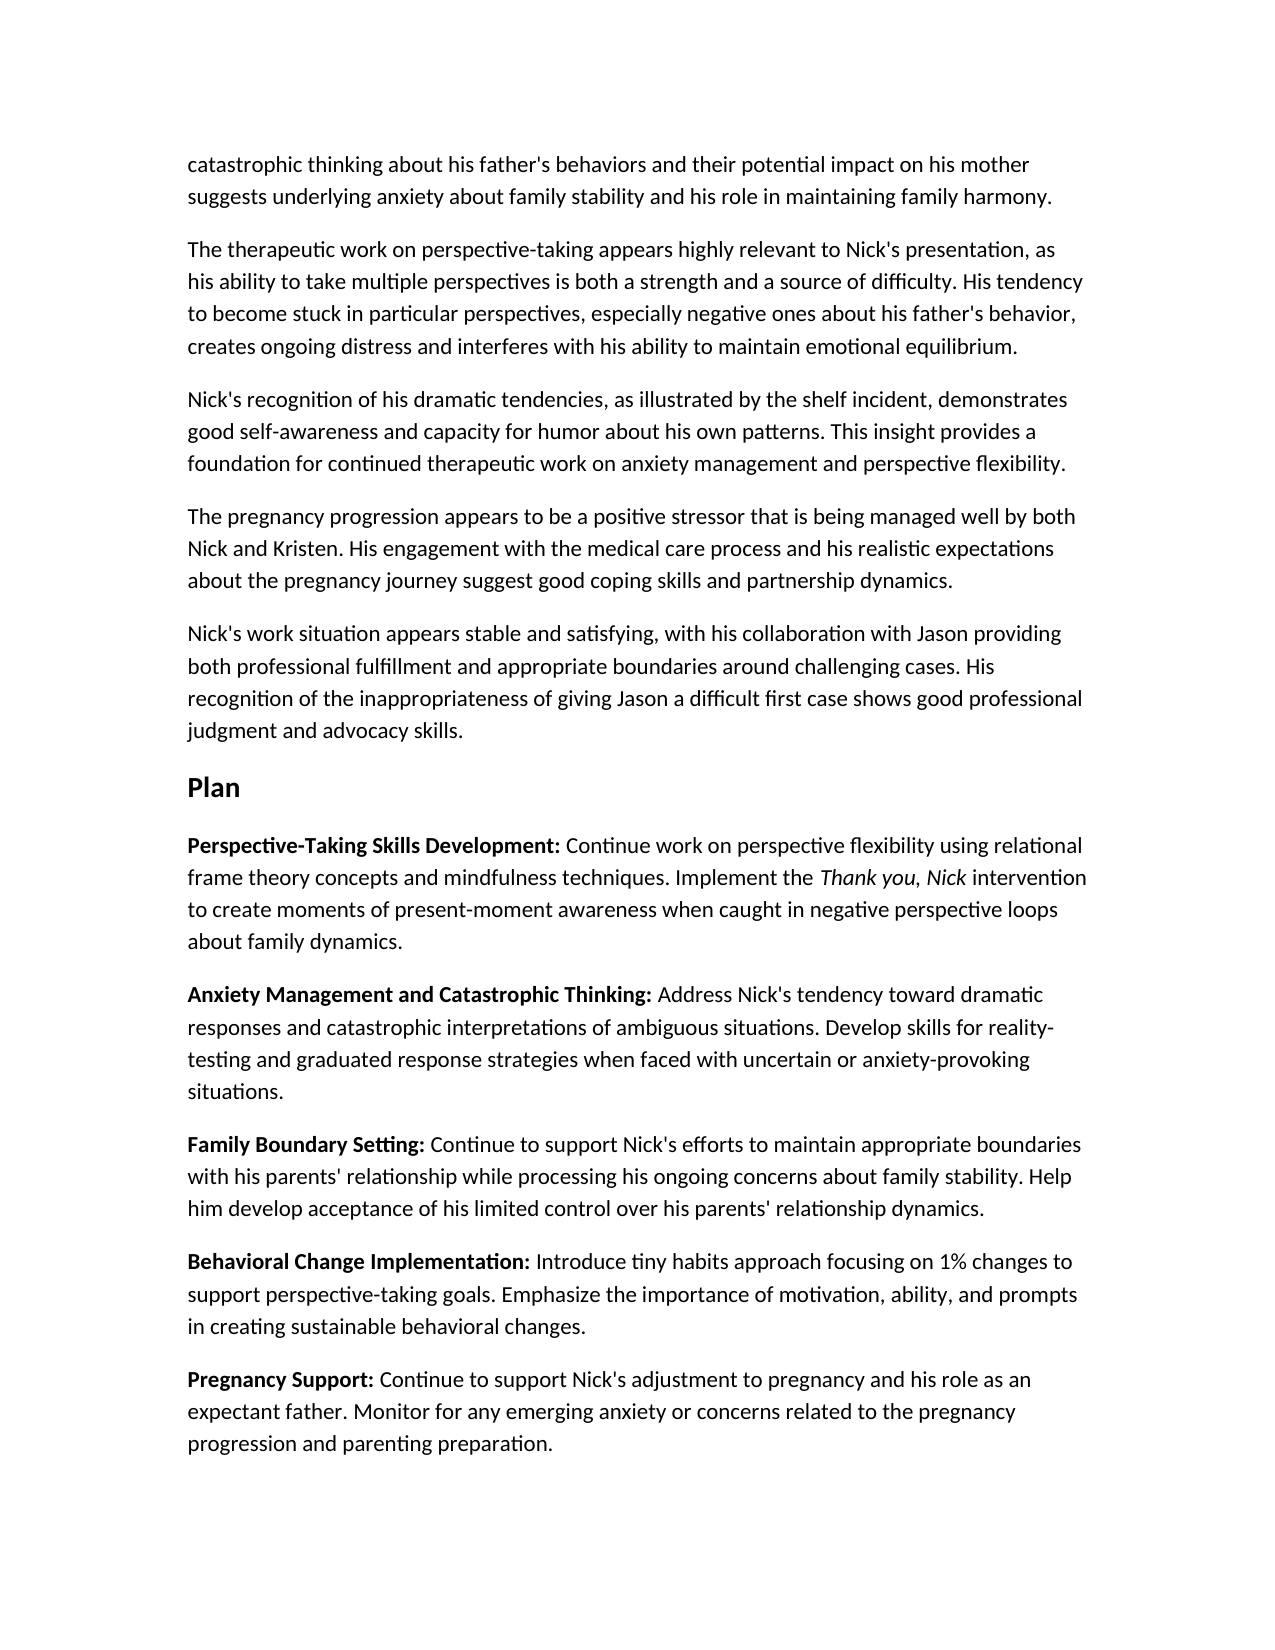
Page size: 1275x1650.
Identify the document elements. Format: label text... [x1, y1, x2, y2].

text Nick's recognition of his dramatic tendencies, as illustrated by the shelf incident, demonstrates good self-awareness and capacity for humor about his own patterns. This insight provides a foundation for continued therapeutic work on anxiety management and perspective flexibility. [187, 385, 1087, 477]
text Anxiety Management and Catastrophic Thinking: Address Nick's tendency toward dramatic responses and catastrophic interpretations of ambiguous situations. Develop skills for reality-testing and graduated response strategies when faced with uncertain or anxiety-provoking situations. [187, 981, 1087, 1105]
text Family Boundary Setting: Continue to support Nick's efforts to maintain appropriate boundaries with his parents' relationship while processing his ongoing concerns about family stability. Help him develop acceptance of his limited control over his parents' relationship dynamics. [187, 1130, 1087, 1222]
text Plan [187, 769, 1087, 805]
text Nick's work situation appears stable and satisfying, with his collaboration with Jason providing both professional fulfillment and appropriate boundaries around challenging cases. His recognition of the inappropriateness of giving Jason a difficult first case shows good professional judgment and advocacy skills. [187, 619, 1087, 744]
text The therapeutic work on perspective-taking appears highly relevant to Nick's presentation, as his ability to take multiple perspectives is both a strength and a source of difficulty. His tendency to become stuck in particular perspectives, especially negative ones about his father's behavior, creates ongoing distress and interferes with his ability to maintain emotional equilibrium. [187, 235, 1087, 360]
text The pregnancy progression appears to be a positive stressor that is being managed well by both Nick and Kristen. His engagement with the medical care process and his realistic expectations about the pregnancy journey suggest good coping skills and partnership dynamics. [187, 502, 1087, 594]
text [187, 150, 1087, 210]
text Perspective-Taking Skills Development: Continue work on perspective flexibility using relational frame theory concepts and mindfulness techniques. Implement the Thank you, Nick intervention to create moments of present-moment awareness when caught in negative perspective loops about family dynamics. [187, 831, 1087, 956]
text Pregnancy Support: Continue to support Nick's adjustment to pregnancy and his role as an expectant father. Monitor for any emerging anxiety or concerns related to the pregnancy progression and parenting preparation. [187, 1365, 1087, 1457]
text Behavioral Change Implementation: Introduce tiny habits approach focusing on 1% changes to support perspective-taking goals. Emphasize the importance of motivation, ability, and prompts in creating sustainable behavioral changes. [187, 1247, 1087, 1340]
